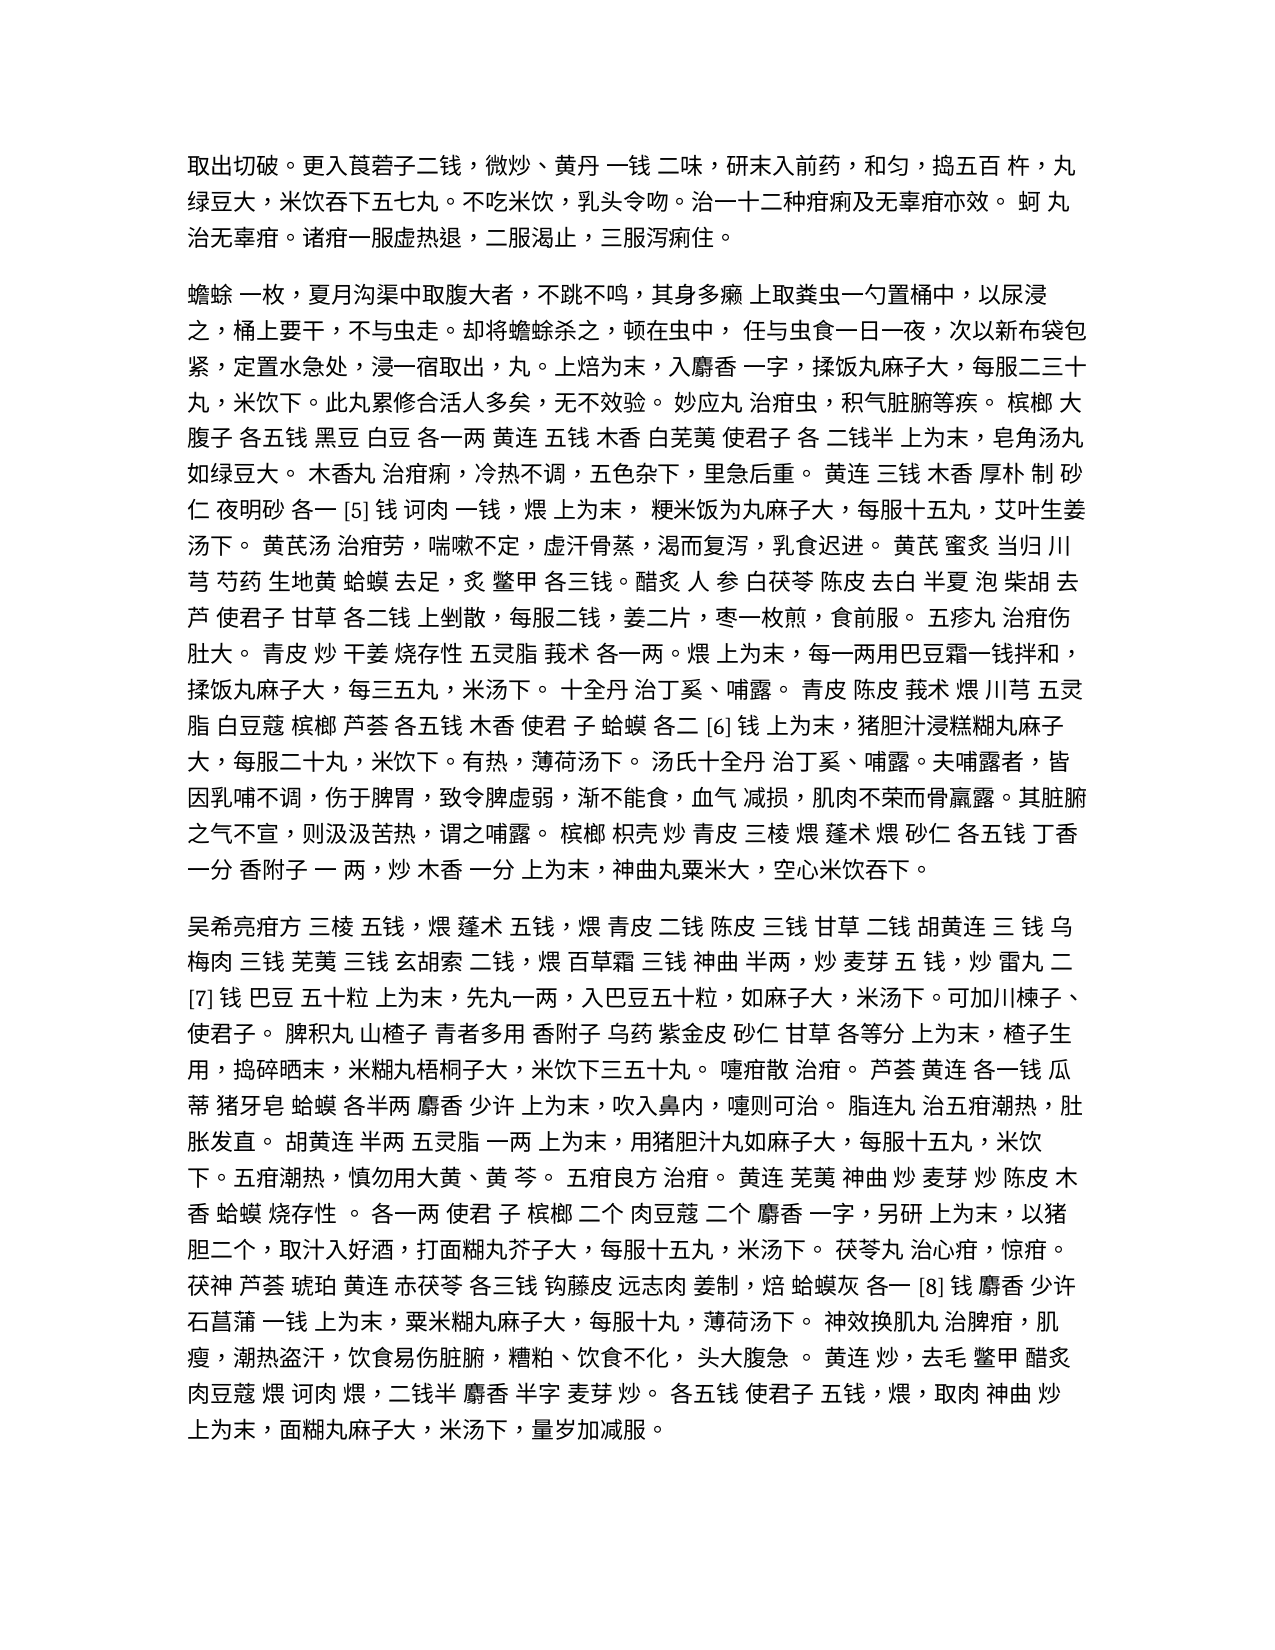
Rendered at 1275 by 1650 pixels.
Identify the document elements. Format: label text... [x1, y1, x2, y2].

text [187, 150, 1087, 253]
text 吴希亮疳方 三棱 五钱，煨 蓬术 五钱，煨 青皮 二钱 陈皮 三钱 甘草 二钱 胡黄连 三 钱 乌梅肉 三钱 芜荑 三钱 玄胡索 二钱，煨 百草霜 三钱 神曲 半两，炒 麦芽 五 钱，炒 雷丸 二 [7] 钱 巴豆 五十粒 上为末，先丸一两，入巴豆五十粒，如麻子大，米汤下。可加川楝子、使君子。 脾积丸 山楂子 青者多用 香附子 乌药 紫金皮 砂仁 甘草 各等分 上为末，楂子生用，捣碎晒末，米糊丸梧桐子大，米饮下三五十丸。 嚏疳散 治疳。 芦荟 黄连 各一钱 瓜蒂 猪牙皂 蛤蟆 各半两 麝香 少许 上为末，吹入鼻内，嚏则可治。 脂连丸 治五疳潮热，肚胀发直。 胡黄连 半两 五灵脂 一两 上为末，用猪胆汁丸如麻子大，每服十五丸，米饮下。五疳潮热，慎勿用大黄、黄 芩。 五疳良方 治疳。 黄连 芜荑 神曲 炒 麦芽 炒 陈皮 木香 蛤蟆 烧存性 。 各一两 使君 子 槟榔 二个 肉豆蔻 二个 麝香 一字，另研 上为末，以猪胆二个，取汁入好酒，打面糊丸芥子大，每服十五丸，米汤下。 茯苓丸 治心疳，惊疳。 茯神 芦荟 琥珀 黄连 赤茯苓 各三钱 钩藤皮 远志肉 姜制，焙 蛤蟆灰 各一 [8] 钱 麝香 少许 石菖蒲 一钱 上为末，粟米糊丸麻子大，每服十丸，薄荷汤下。 神效换肌丸 治脾疳，肌瘦，潮热盗汗，饮食易伤脏腑，糟粕、饮食不化， 头大腹急 。 黄连 炒，去毛 鳖甲 醋炙 肉豆蔻 煨 诃肉 煨，二钱半 麝香 半字 麦芽 炒。 各五钱 使君子 五钱，煨，取肉 神曲 炒 上为末，面糊丸麻子大，米汤下，量岁加减服。 [187, 910, 1087, 1445]
text 蟾蜍 一枚，夏月沟渠中取腹大者，不跳不鸣，其身多癞 上取粪虫一勺置桶中，以尿浸之，桶上要干，不与虫走。却将蟾蜍杀之，顿在虫中， 任与虫食一日一夜，次以新布袋包紧，定置水急处，浸一宿取出，丸。上焙为末，入麝香 一字，揉饭丸麻子大，每服二三十丸，米饮下。此丸累修合活人多矣，无不效验。 妙应丸 治疳虫，积气脏腑等疾。 槟榔 大腹子 各五钱 黑豆 白豆 各一两 黄连 五钱 木香 白芜荑 使君子 各 二钱半 上为末，皂角汤丸如绿豆大。 木香丸 治疳痢，冷热不调，五色杂下，里急后重。 黄连 三钱 木香 厚朴 制 砂仁 夜明砂 各一 [5] 钱 诃肉 一钱，煨 上为末， 粳米饭为丸麻子大，每服十五丸，艾叶生姜汤下。 黄芪汤 治疳劳，喘嗽不定，虚汗骨蒸，渴而复泻，乳食迟进。 黄芪 蜜炙 当归 川芎 芍药 生地黄 蛤蟆 去足，炙 鳖甲 各三钱。醋炙 人 参 白茯苓 陈皮 去白 半夏 泡 柴胡 去芦 使君子 甘草 各二钱 上剉散，每服二钱，姜二片，枣一枚煎，食前服。 五疹丸 治疳伤肚大。 青皮 炒 干姜 烧存性 五灵脂 莪术 各一两。煨 上为末，每一两用巴豆霜一钱拌和，揉饭丸麻子大，每三五丸，米汤下。 十全丹 治丁奚、哺露。 青皮 陈皮 莪术 煨 川芎 五灵脂 白豆蔻 槟榔 芦荟 各五钱 木香 使君 子 蛤蟆 各二 [6] 钱 上为末，猪胆汁浸糕糊丸麻子大，每服二十丸，米饮下。有热，薄荷汤下。 汤氏十全丹 治丁奚、哺露。夫哺露者，皆因乳哺不调，伤于脾胃，致令脾虚弱，渐不能食，血气 减损，肌肉不荣而骨羸露。其脏腑之气不宣，则汲汲苦热，谓之哺露。 槟榔 枳壳 炒 青皮 三棱 煨 蓬术 煨 砂仁 各五钱 丁香 一分 香附子 一 两，炒 木香 一分 上为末，神曲丸粟米大，空心米饮吞下。 [187, 279, 1087, 885]
